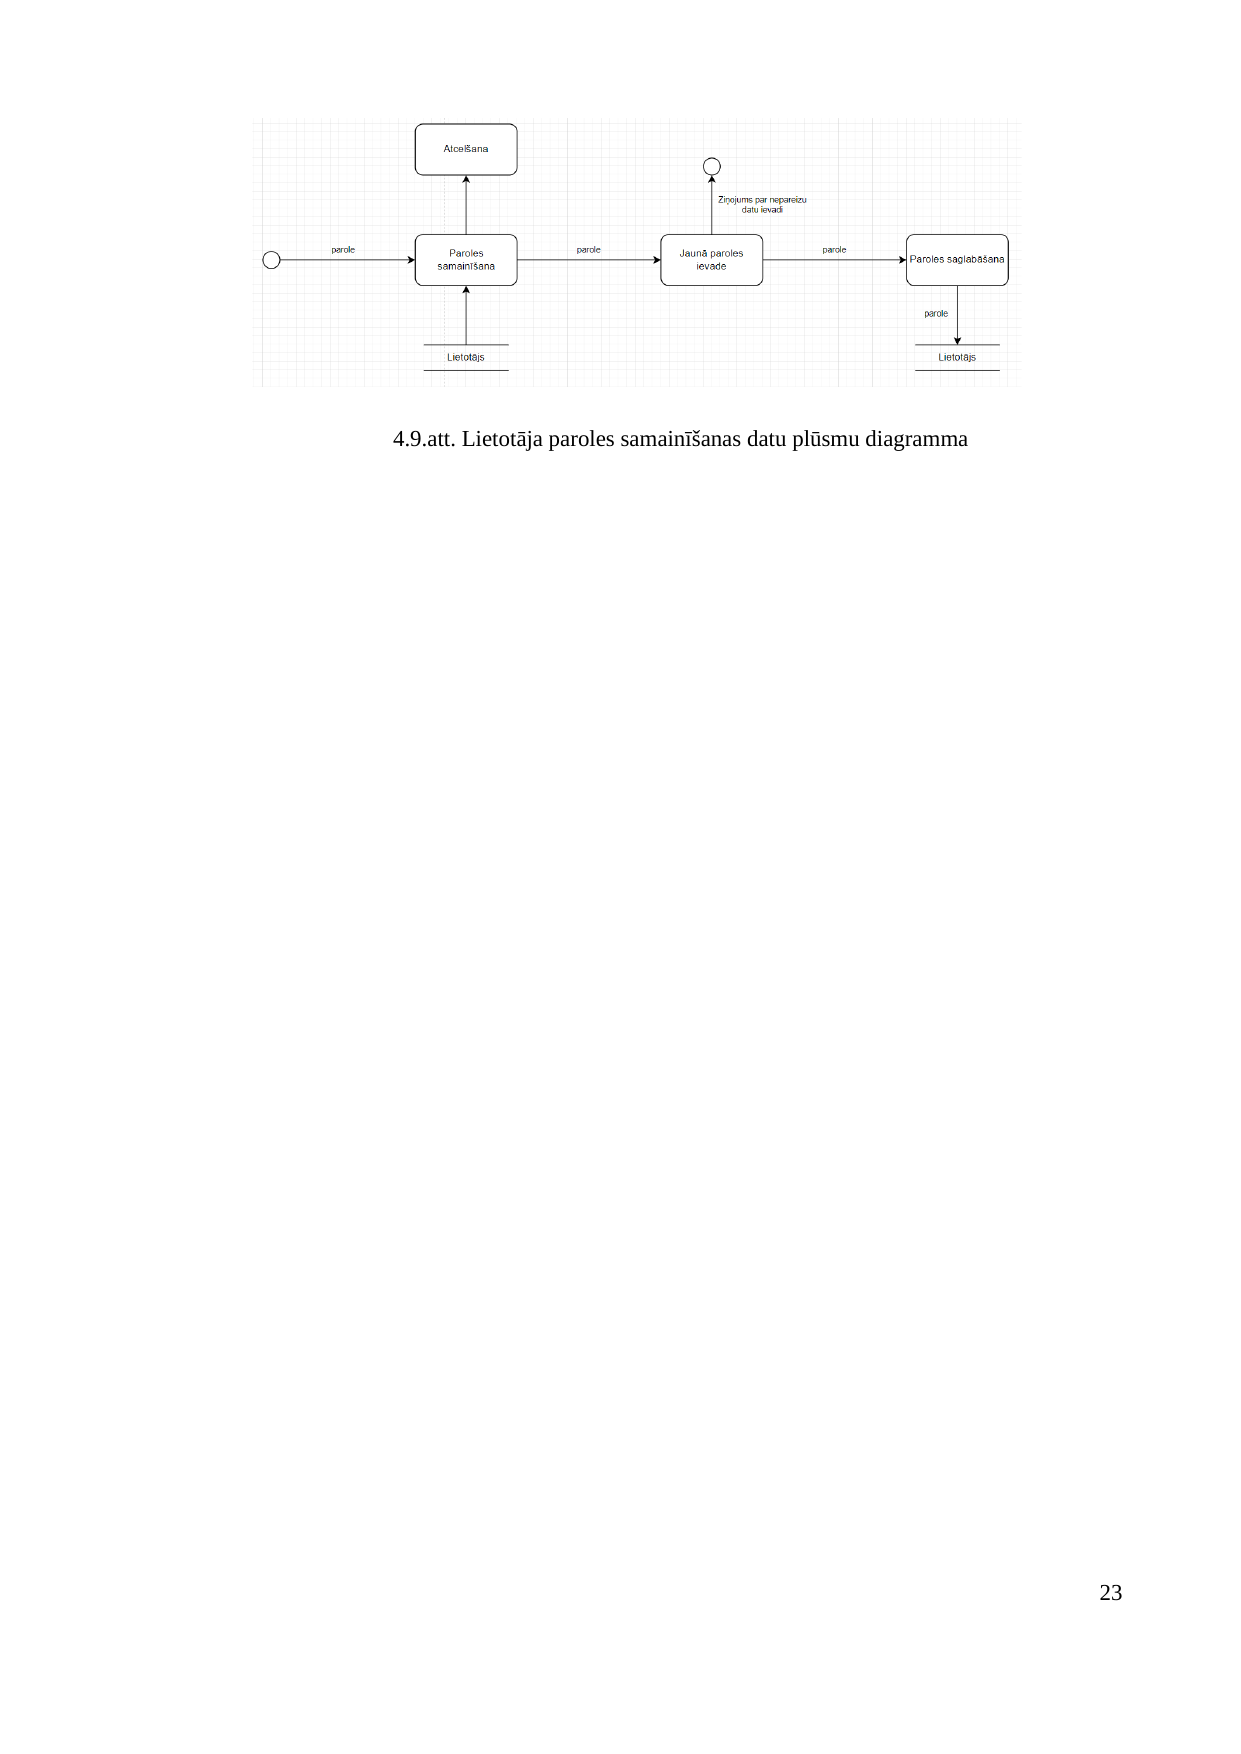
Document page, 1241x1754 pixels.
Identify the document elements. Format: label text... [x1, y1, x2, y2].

text 4.9.att. Lietotāja paroles samainīšanas datu plūsmu diagramma [252, 426, 1122, 452]
picture [252, 118, 1022, 387]
